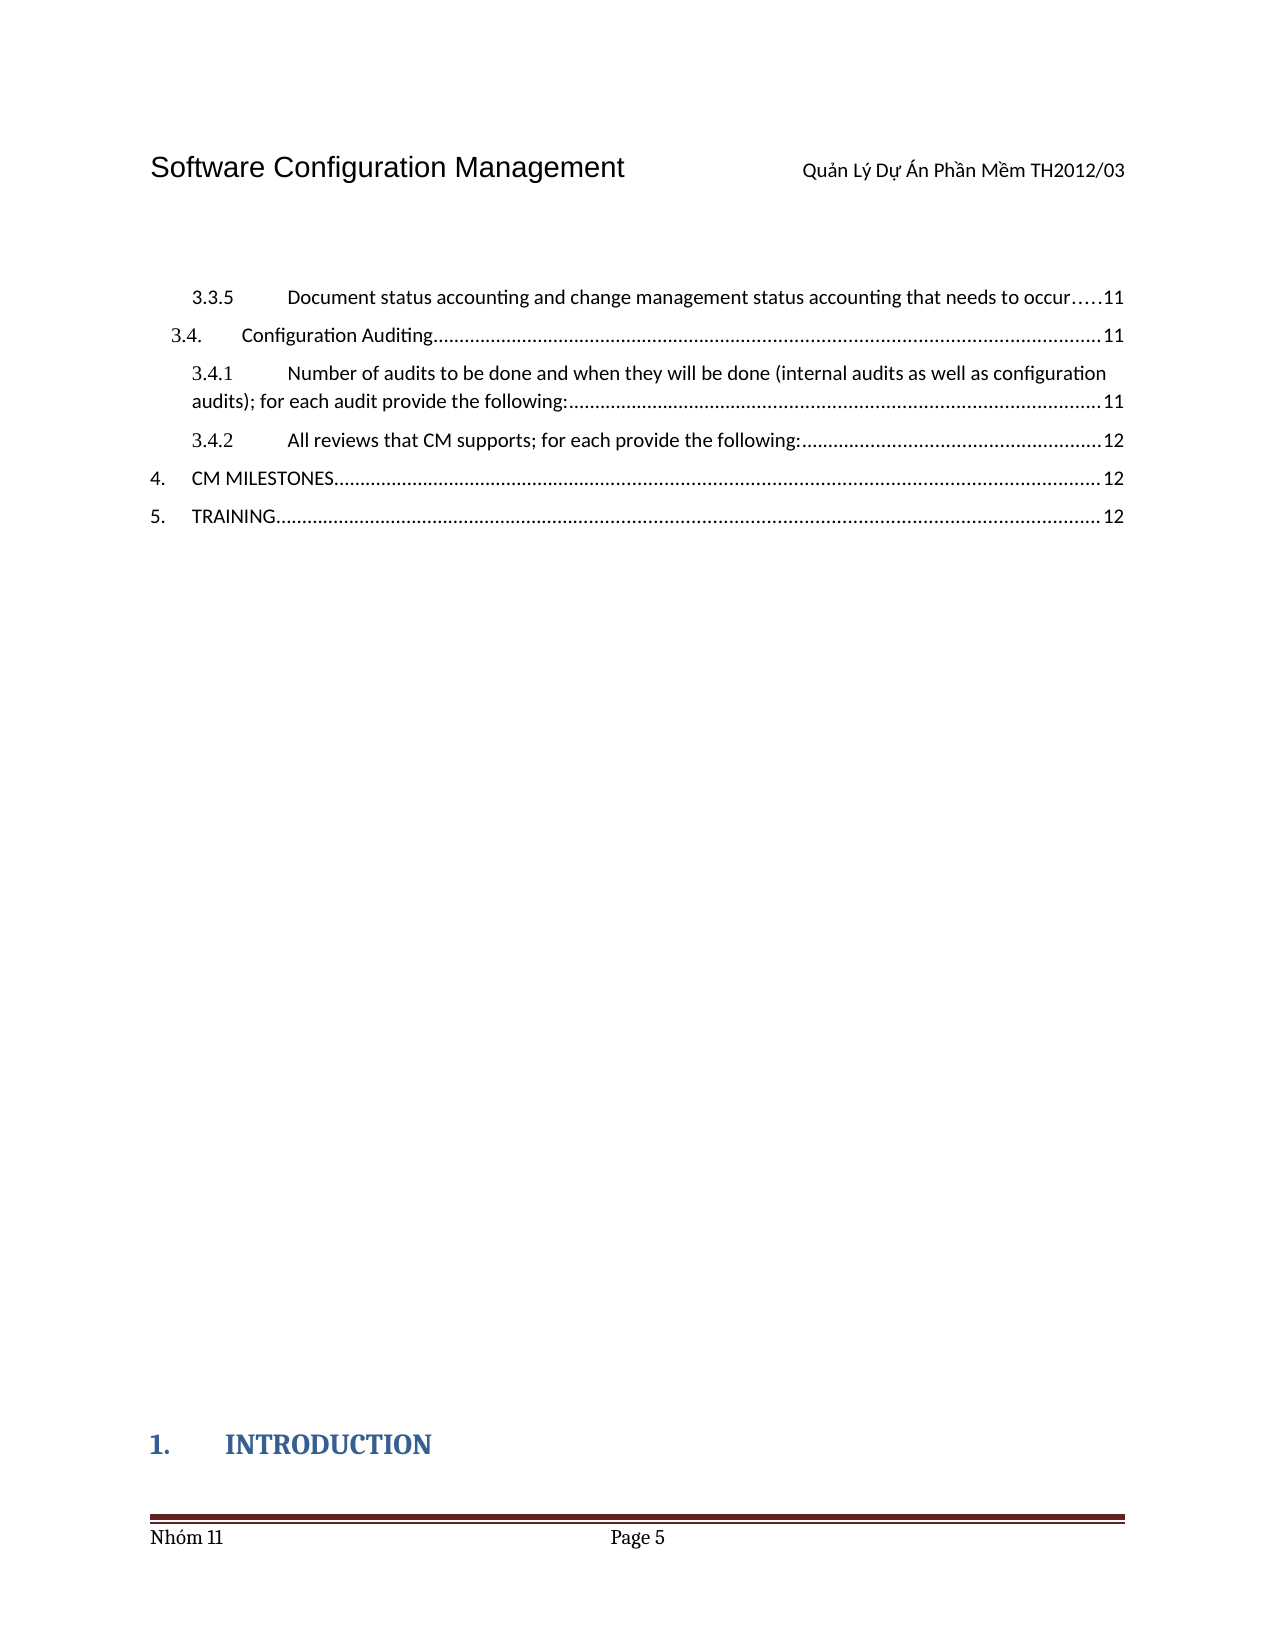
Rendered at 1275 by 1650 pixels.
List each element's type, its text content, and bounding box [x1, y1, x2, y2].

subtitle INTRODUCTION [150, 1428, 1125, 1462]
